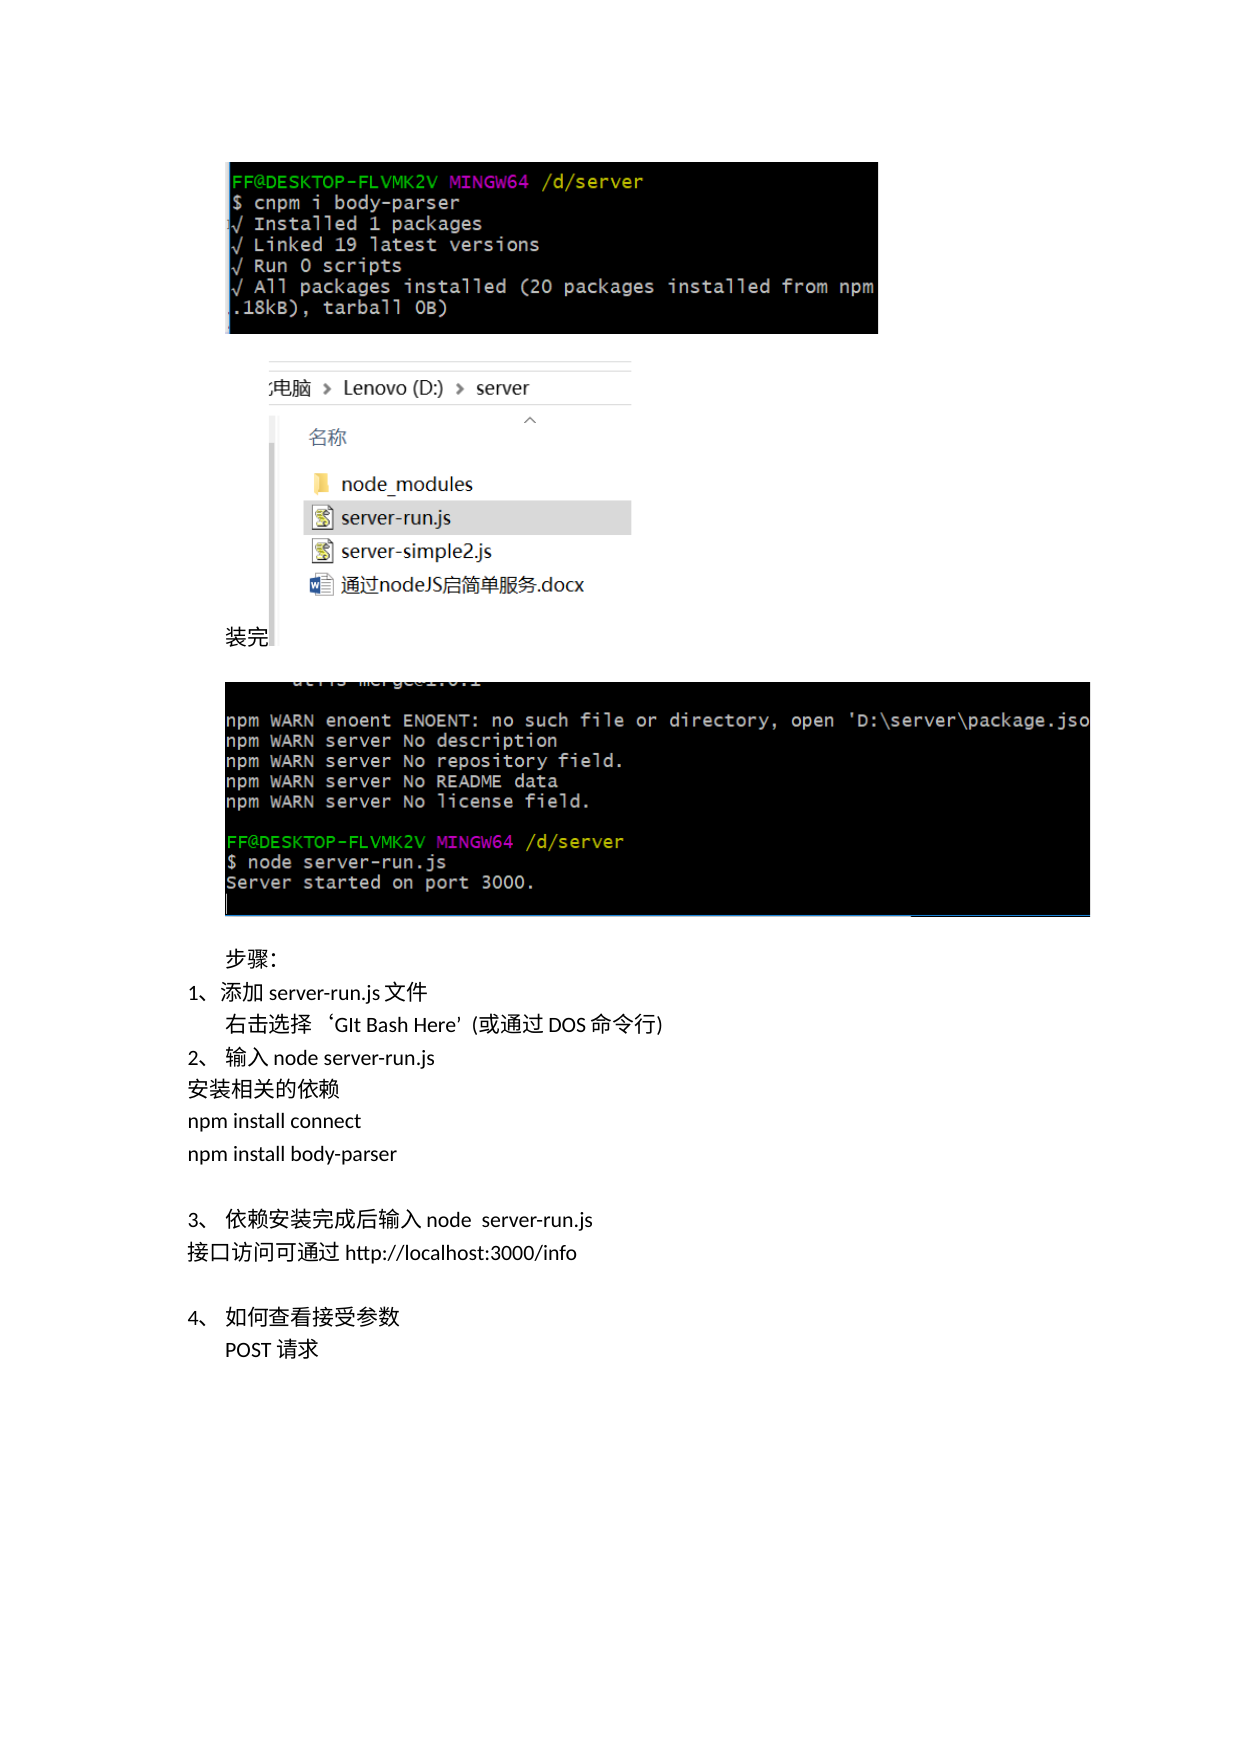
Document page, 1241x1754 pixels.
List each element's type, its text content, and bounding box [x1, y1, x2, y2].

text 安装相关的依赖 [187, 1072, 1053, 1104]
text npm install body-parser [187, 1137, 1053, 1169]
list 如何查看接受参数 [187, 1299, 1053, 1332]
picture [268, 357, 632, 646]
picture [225, 682, 1091, 917]
list 依赖安装完成后输入node server-run.js [187, 1202, 1053, 1234]
text 接口访问可通过http://localhost:3000/info [187, 1234, 1053, 1267]
list POST请求 [225, 1332, 1053, 1364]
text 1、添加server-run.js文件 [187, 974, 1053, 1007]
list 右击选择‘GIt Bash Here’ (或通过DOS命令行) [225, 1007, 1053, 1039]
list 输入node server-run.js [187, 1039, 1053, 1072]
text npm install connect [187, 1104, 1053, 1137]
list 步骤： [225, 942, 1053, 974]
picture [225, 162, 879, 334]
